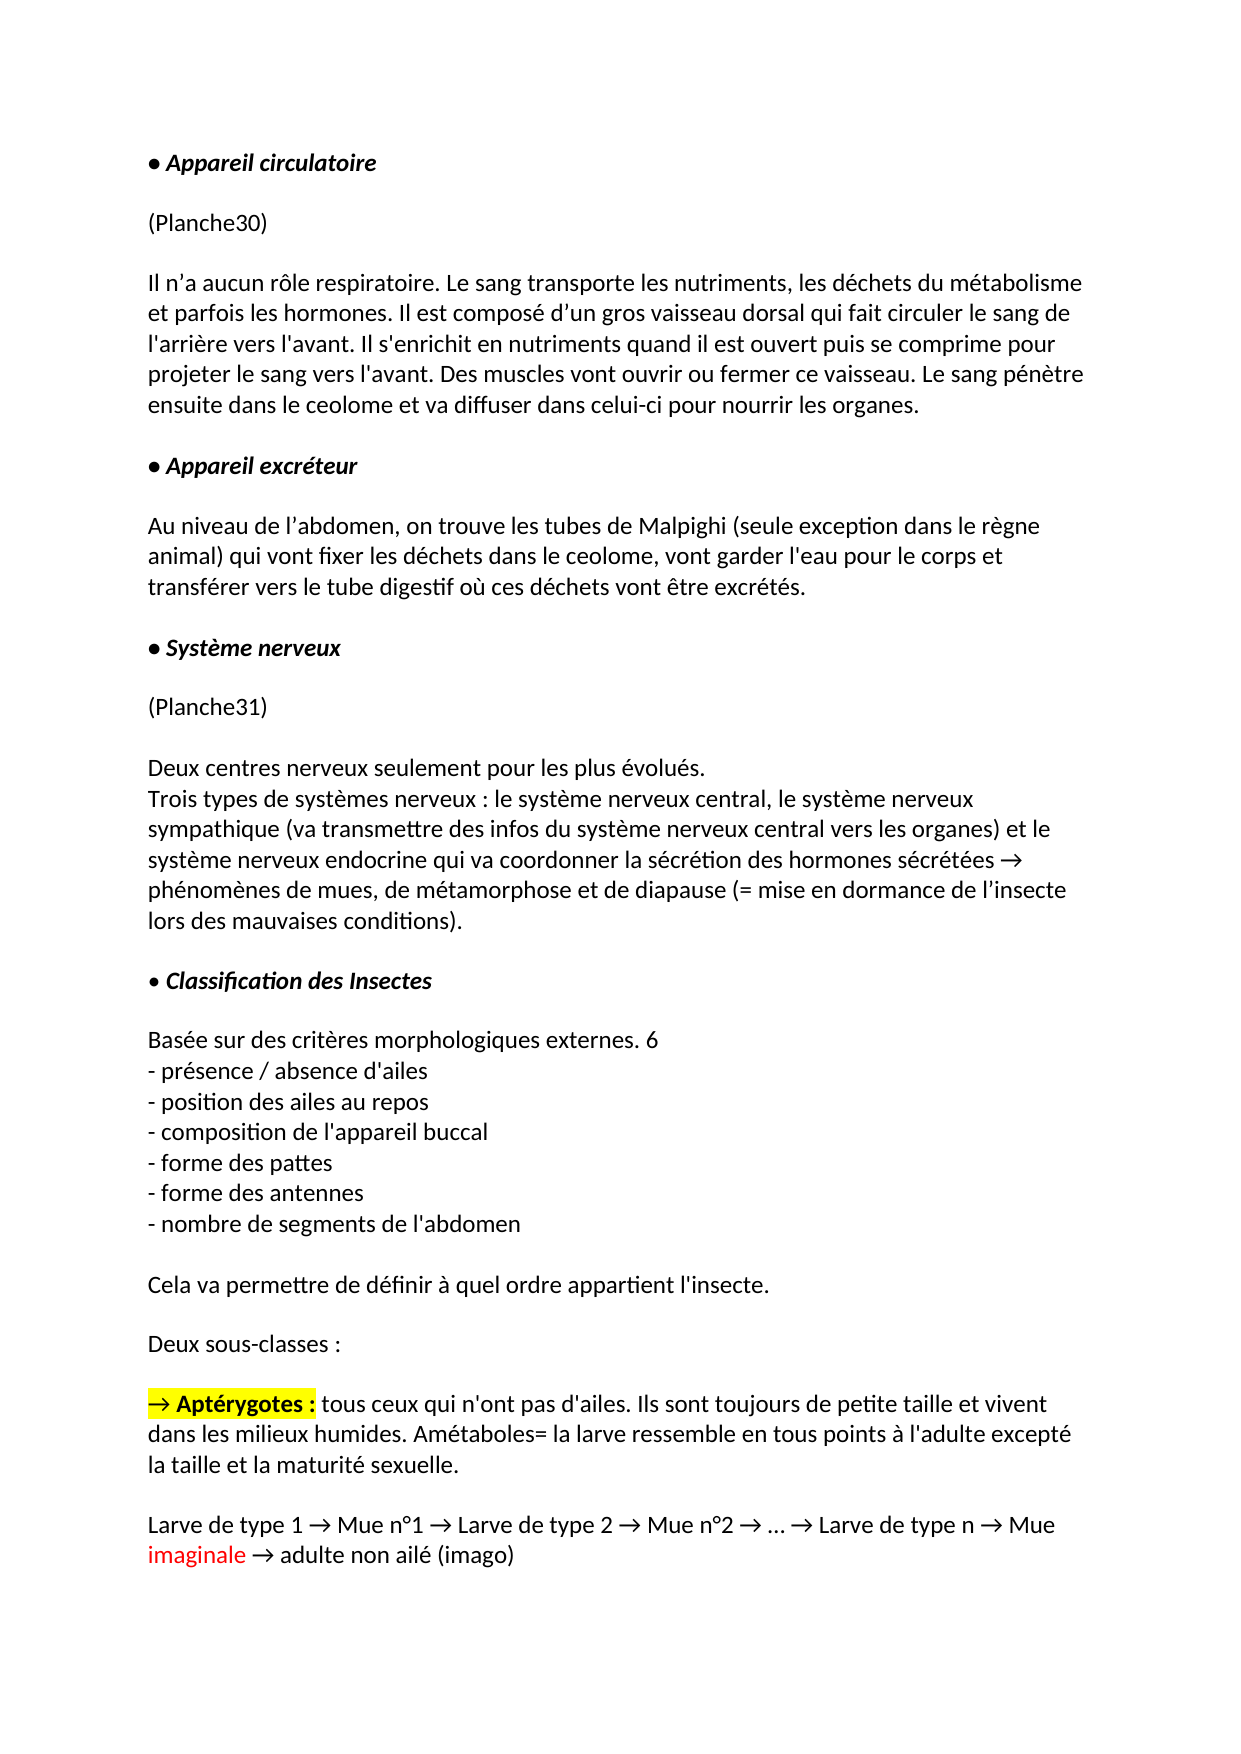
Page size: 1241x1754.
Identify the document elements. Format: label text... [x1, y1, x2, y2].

text Larve de type 1 → Mue n°1 → Larve de type 2 → Mue n°2 → … → Larve de type n → Mue imaginale → adulte non ailé (imago) [148, 1509, 1093, 1570]
text • Système nerveux [148, 632, 1093, 662]
text Basée sur des critères morphologiques externes. 6 - présence / absence d'ailes - position des ailes au repos - composition de l'appareil buccal - forme des pattes - forme des antennes - nombre de segments de l'abdomen Cela va permettre de définir à quel ordre appartient l'insecte. [148, 1024, 1093, 1299]
text → Aptérygotes : tous ceux qui n'ont pas d'ailes. Ils sont toujours de petite taille et vivent dans les milieux humides. Amétaboles= la larve ressemble en tous points à l'adulte excepté la taille et la maturité sexuelle. [148, 1388, 1093, 1480]
text (Planche30) [148, 207, 1093, 238]
text • Appareil excréteur [148, 450, 1093, 481]
text • Appareil circulatoire [148, 148, 1093, 178]
text Deux sous-classes : [148, 1328, 1093, 1359]
text (Planche31) Deux centres nerveux seulement pour les plus évolués. Trois types de systèmes nerveux : le système nerveux central, le système nerveux sympathique (va transmettre des infos du système nerveux central vers les organes) et le système nerveux endocrine qui va coordonner la sécrétion des hormones sécrétées → phénomènes de mues, de métamorphose et de diapause (= mise en dormance de l’insecte lors des mauvaises conditions). [148, 692, 1093, 936]
text Au niveau de l’abdomen, on trouve les tubes de Malpighi (seule exception dans le règne animal) qui vont fixer les déchets dans le ceolome, vont garder l'eau pour le corps et transférer vers le tube digestif où ces déchets vont être excrétés. [148, 510, 1093, 601]
text Il n’a aucun rôle respiratoire. Le sang transporte les nutriments, les déchets du métabolisme et parfois les hormones. Il est composé d’un gros vaisseau dorsal qui fait circuler le sang de l'arrière vers l'avant. Il s'enrichit en nutriments quand il est ouvert puis se comprime pour projeter le sang vers l'avant. Des muscles vont ouvrir ou fermer ce vaisseau. Le sang pénètre ensuite dans le ceolome et va diffuser dans celui-ci pour nourrir les organes. [148, 267, 1093, 419]
text • Classification des Insectes [148, 965, 1093, 995]
